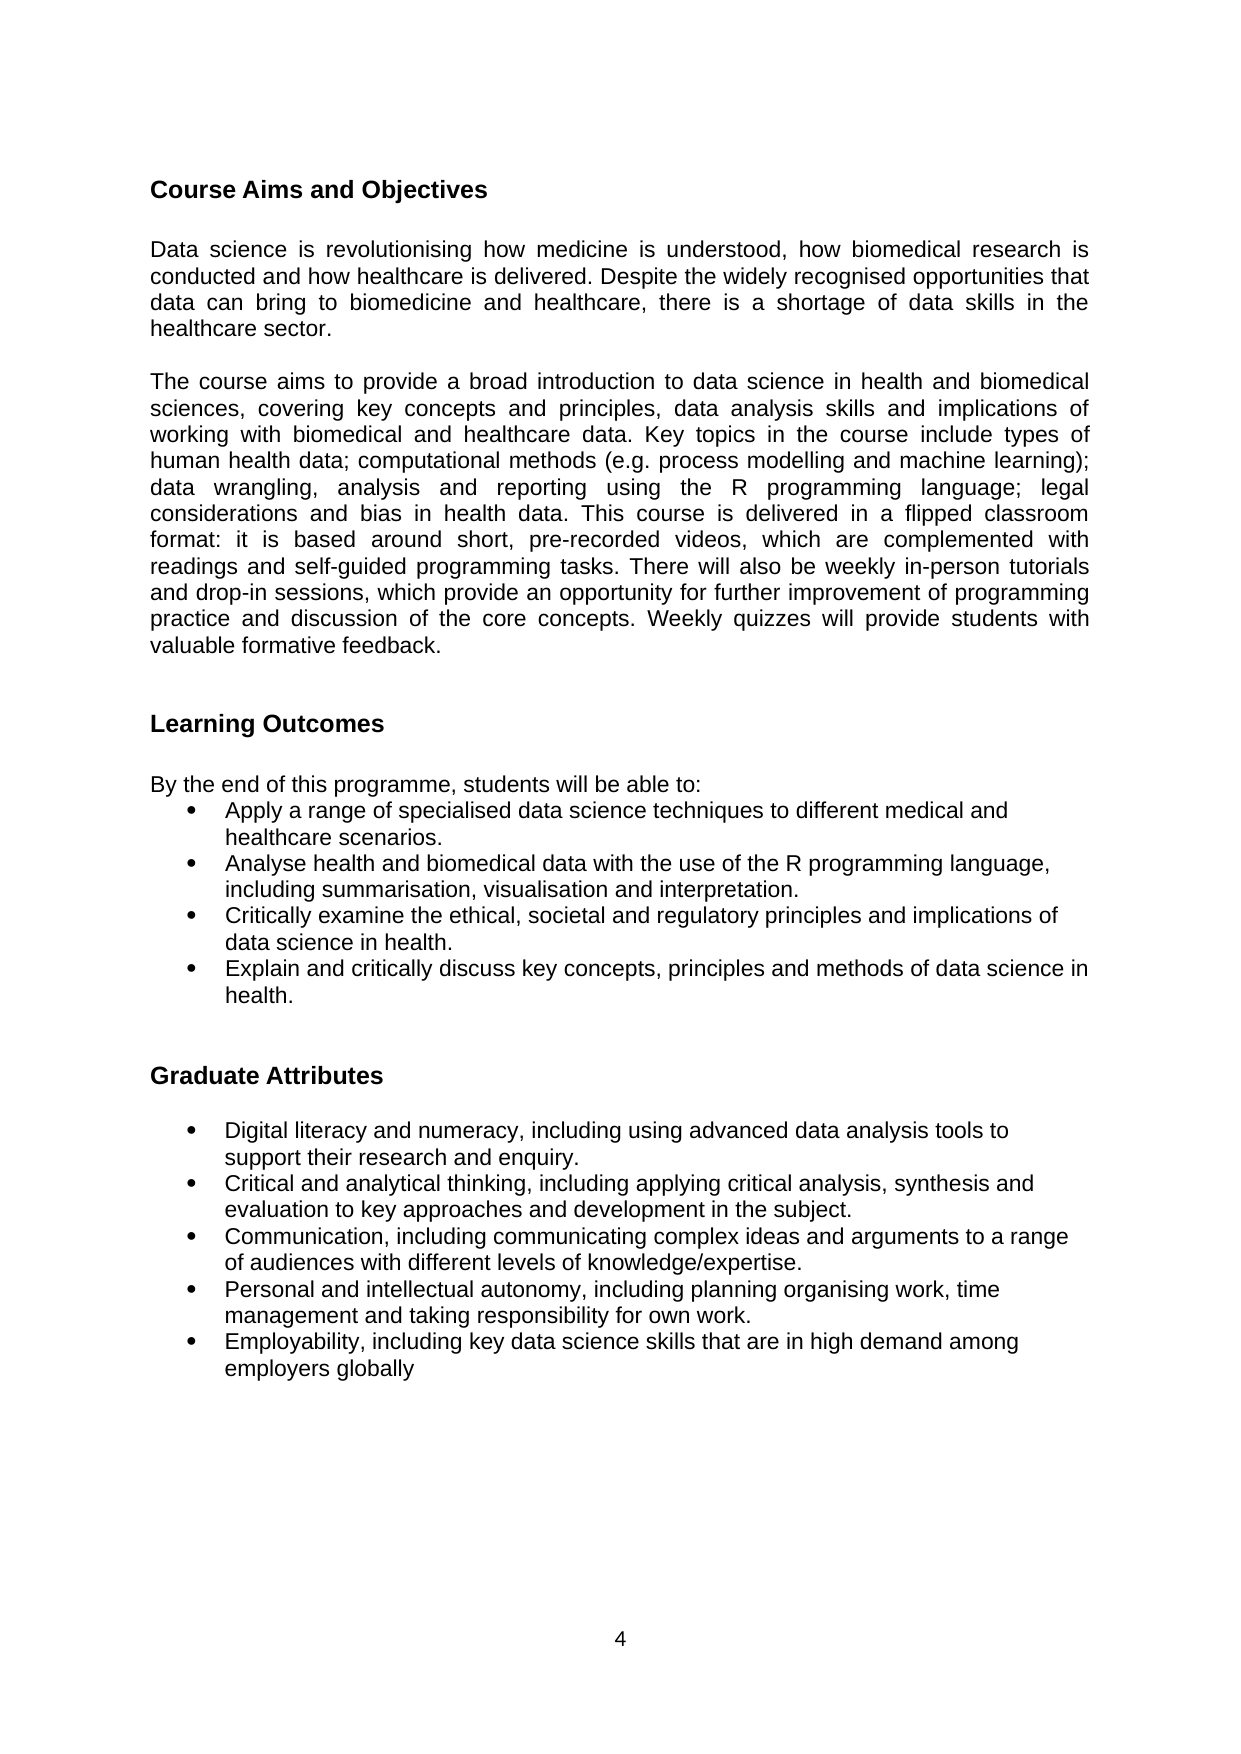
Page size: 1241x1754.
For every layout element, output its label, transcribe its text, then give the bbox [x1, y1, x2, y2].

list Apply a range of specialised data science techniques to different medical and healthcare scenarios. [187, 797, 1090, 850]
list Employability, including key data science skills that are in high demand among employers globally [187, 1328, 1090, 1381]
list Communication, including communicating complex ideas and arguments to a range of audiences with different levels of knowledge/expertise. [187, 1223, 1090, 1276]
subtitle Course Aims and Objectives [150, 175, 1090, 204]
text Data science is revolutionising how medicine is understood, how biomedical research is conducted and how healthcare is delivered. Despite the widely recognised opportunities that data can bring to biomedicine and healthcare, there is a shortage of data skills in the healthcare sector. [150, 236, 1090, 342]
list Analyse health and biomedical data with the use of the R programming language, including summarisation, visualisation and interpretation. [187, 850, 1090, 902]
list Critical and analytical thinking, including applying critical analysis, synthesis and evaluation to key approaches and development in the subject. [187, 1170, 1090, 1223]
list Personal and intellectual autonomy, including planning organising work, time management and taking responsibility for own work. [187, 1276, 1090, 1328]
subtitle Graduate Attributes [150, 1061, 1090, 1089]
list Critically examine the ethical, societal and regulatory principles and implications of data science in health. [187, 902, 1090, 955]
list Explain and critically discuss key concepts, principles and methods of data science in health. [187, 955, 1090, 1008]
text By the end of this programme, students will be able to: [150, 771, 1090, 797]
text The course aims to provide a broad introduction to data science in health and biomedical sciences, covering key concepts and principles, data analysis skills and implications of working with biomedical and healthcare data. Key topics in the course include types of human health data; computational methods (e.g. process modelling and machine learning); data wrangling, analysis and reporting using the R programming language; legal considerations and bias in health data. This course is delivered in a flipped classroom format: it is based around short, pre-recorded videos, which are complemented with readings and self-guided programming tasks. There will also be weekly in-person tutorials and drop-in sessions, which provide an opportunity for further improvement of programming practice and discussion of the core concepts. Weekly quizzes will provide students with valuable formative feedback. [150, 368, 1090, 658]
subtitle Learning Outcomes [150, 709, 1090, 738]
list Digital literacy and numeracy, including using advanced data analysis tools to support their research and enquiry. [187, 1117, 1090, 1170]
